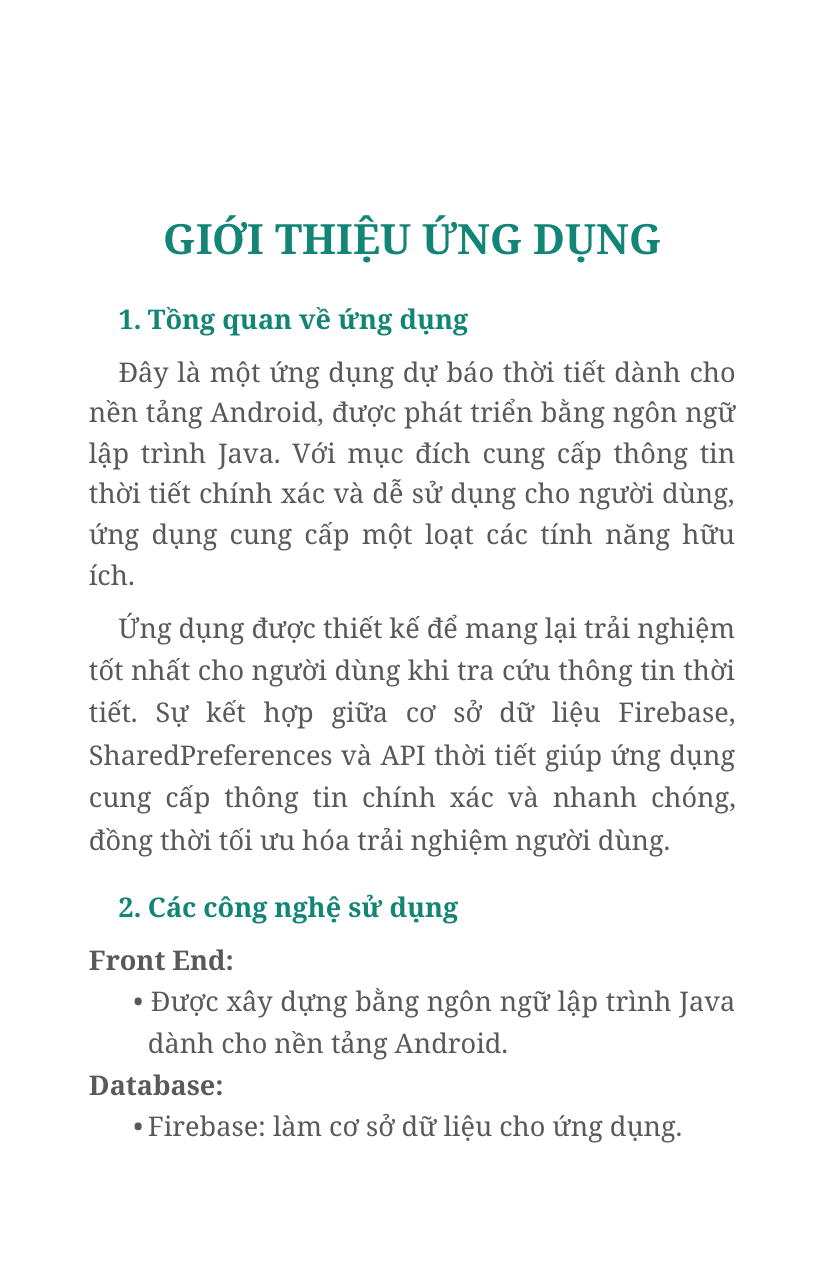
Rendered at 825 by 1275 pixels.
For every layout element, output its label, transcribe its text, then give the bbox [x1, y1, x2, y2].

subtitle Tồng quan về ứng dụng [118, 300, 736, 337]
text Front End: [89, 941, 736, 978]
text Database: [89, 1067, 736, 1104]
text • Firebase: làm cơ sở dữ liệu cho ứng dụng. [133, 1107, 736, 1144]
text Đây là một ứng dụng dự báo thời tiết dành cho nền tảng Android, được phát triển bằng ngôn ngữ lập trình Java. Với mục đích cung cấp thông tin thời tiết chính xác và dễ sử dụng cho người dùng, ứng dụng cung cấp một loạt các tính năng hữu ích. [89, 353, 736, 593]
text Ứng dụng được thiết kế để mang lại trải nghiệm tốt nhất cho người dùng khi tra cứu thông tin thời tiết. Sự kết hợp giữa cơ sở dữ liệu Firebase, SharedPreferences và API thời tiết giúp ứng dụng cung cấp thông tin chính xác và nhanh chóng, đồng thời tối ưu hóa trải nghiệm người dùng. [89, 609, 736, 858]
text • Được xây dựng bằng ngôn ngữ lập trình Java dành cho nền tảng Android. [133, 982, 736, 1061]
subtitle GIỚI THIỆU ỨNG DỤNG [89, 210, 736, 267]
subtitle Các công nghệ sử dụng [118, 888, 736, 925]
